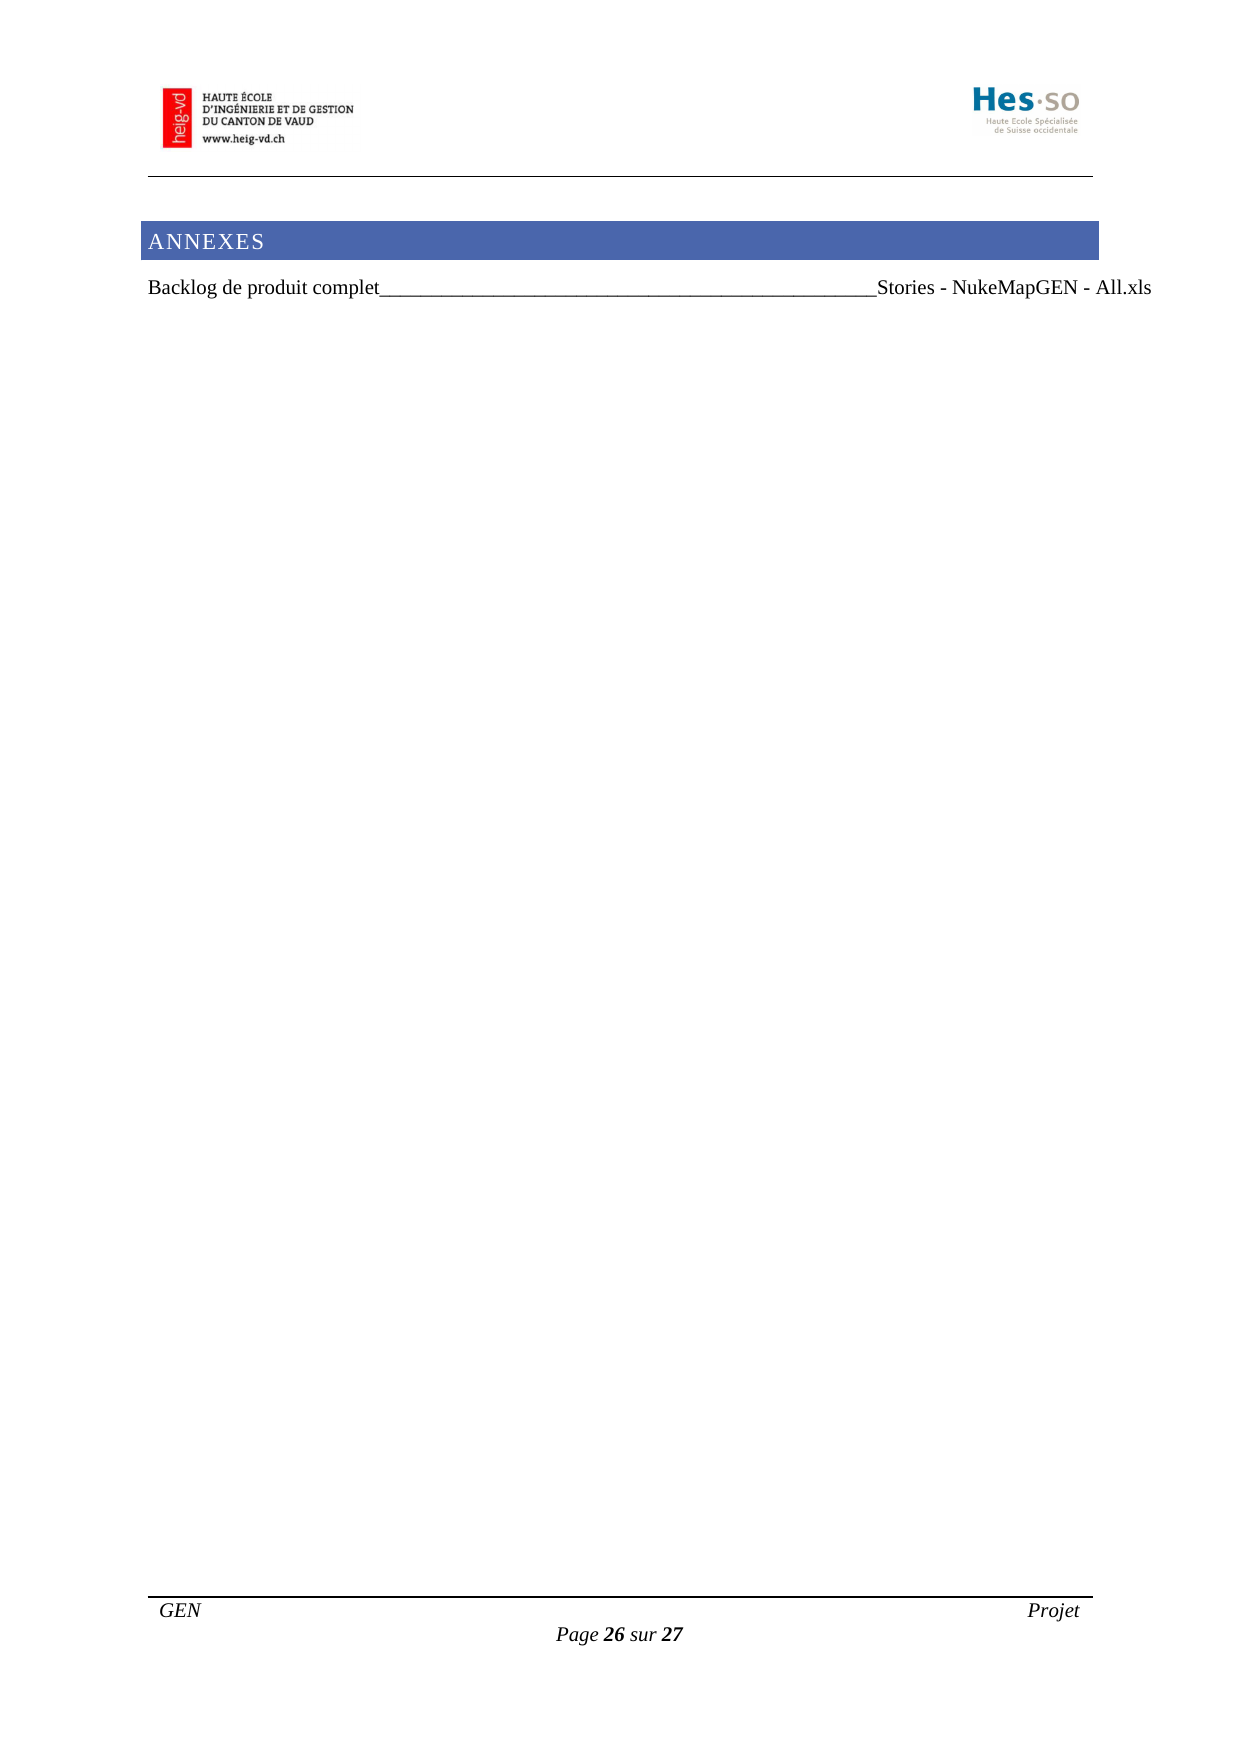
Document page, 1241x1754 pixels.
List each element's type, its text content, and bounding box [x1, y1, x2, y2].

picture [971, 84, 1082, 136]
subtitle ANNEXES [148, 228, 1093, 254]
text Backlog de produit complet Stories - NukeMapGEN - All.xls [148, 274, 1093, 299]
picture [158, 84, 361, 152]
